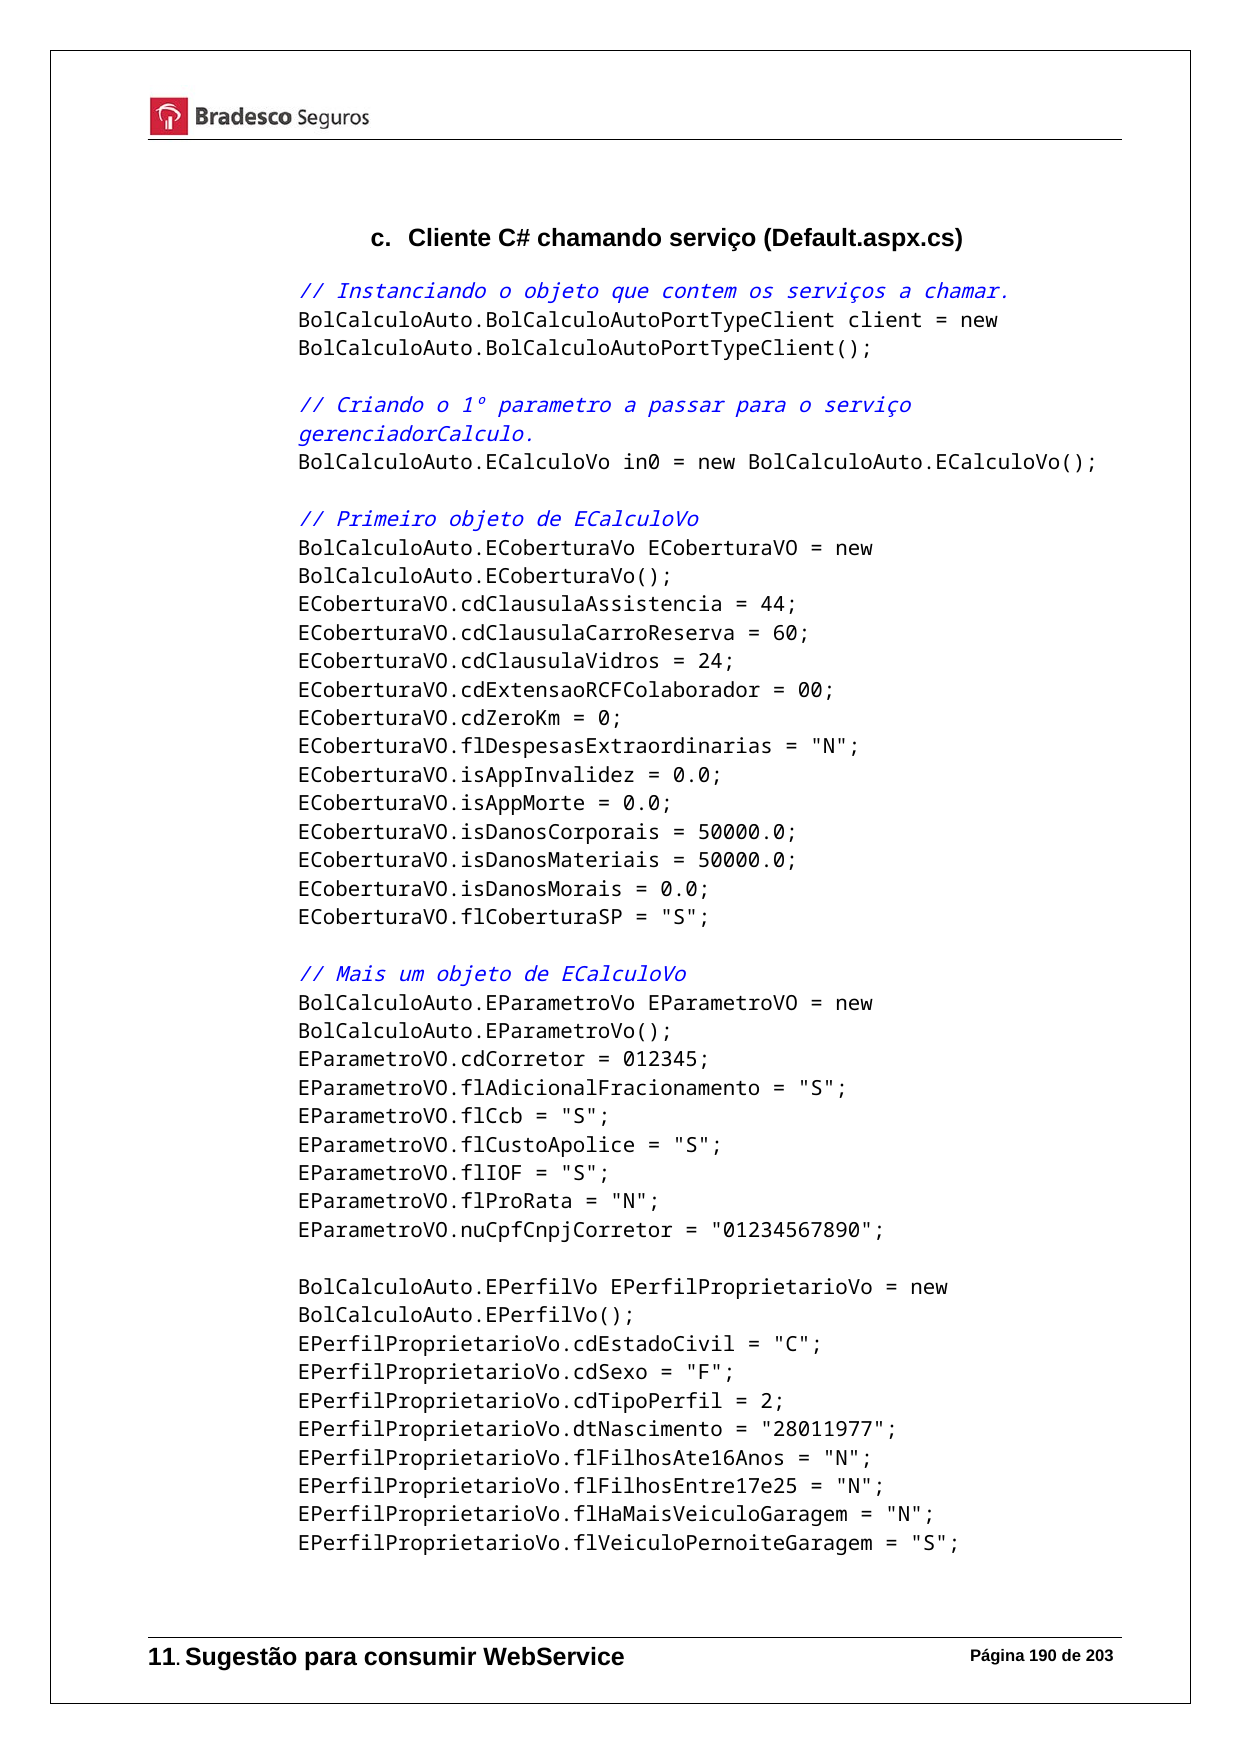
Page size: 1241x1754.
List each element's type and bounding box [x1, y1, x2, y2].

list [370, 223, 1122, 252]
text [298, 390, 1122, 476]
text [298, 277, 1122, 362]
picture [149, 85, 380, 139]
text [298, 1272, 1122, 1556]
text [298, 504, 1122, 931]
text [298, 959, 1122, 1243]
